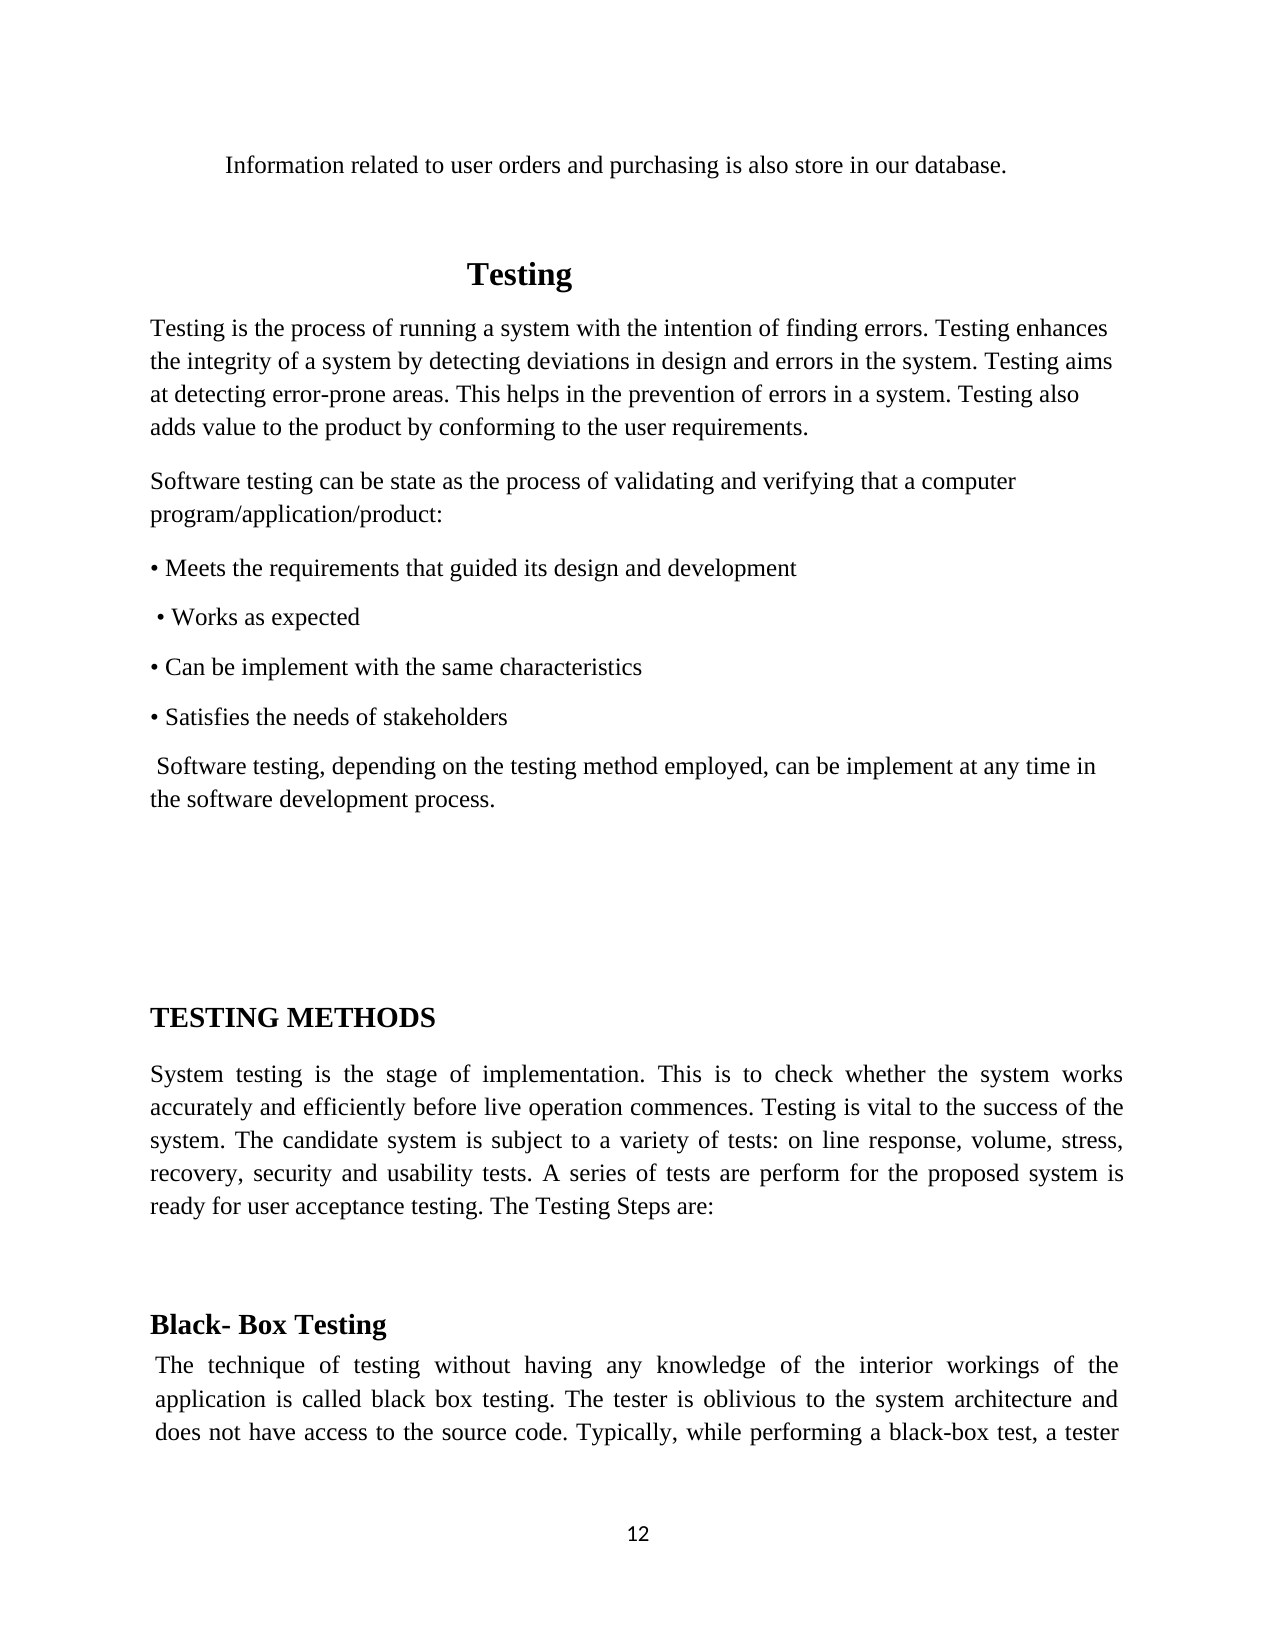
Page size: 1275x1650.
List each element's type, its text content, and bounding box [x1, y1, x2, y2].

text Black- Box Testing [150, 1307, 1120, 1341]
text TESTING METHODS [150, 1000, 1125, 1033]
text Information related to user orders and purchasing is also store in our database. [225, 150, 1125, 179]
text • Can be implement with the same characteristics [150, 652, 1125, 681]
text • Works as expected [150, 602, 1125, 631]
text Testing is the process of running a system with the intention of finding errors. Testing enhances the integrity of a system by detecting deviations in design and errors in the system. Testing aims at detecting error-prone areas. This helps in the prevention of errors in a system. Testing also adds value to the product by conforming to the user requirements. [150, 313, 1125, 441]
text Testing [150, 254, 1125, 292]
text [155, 1351, 1120, 1445]
text System testing is the stage of implementation. This is to check whether the system works accurately and efficiently before live operation commences. Testing is vital to the success of the system. The candidate system is subject to a variety of tests: on line response, volume, stress, recovery, security and usability tests. A series of tests are perform for the proposed system is ready for user acceptance testing. The Testing Steps are: [150, 1059, 1125, 1220]
text Software testing, depending on the testing method employed, can be implement at any time in the software development process. [150, 751, 1125, 813]
text • Satisfies the needs of stakeholders [150, 702, 1125, 730]
text • Meets the requirements that guided its design and development [150, 553, 1125, 582]
text Software testing can be state as the process of validating and verifying that a computer program/application/product: [150, 466, 1125, 528]
